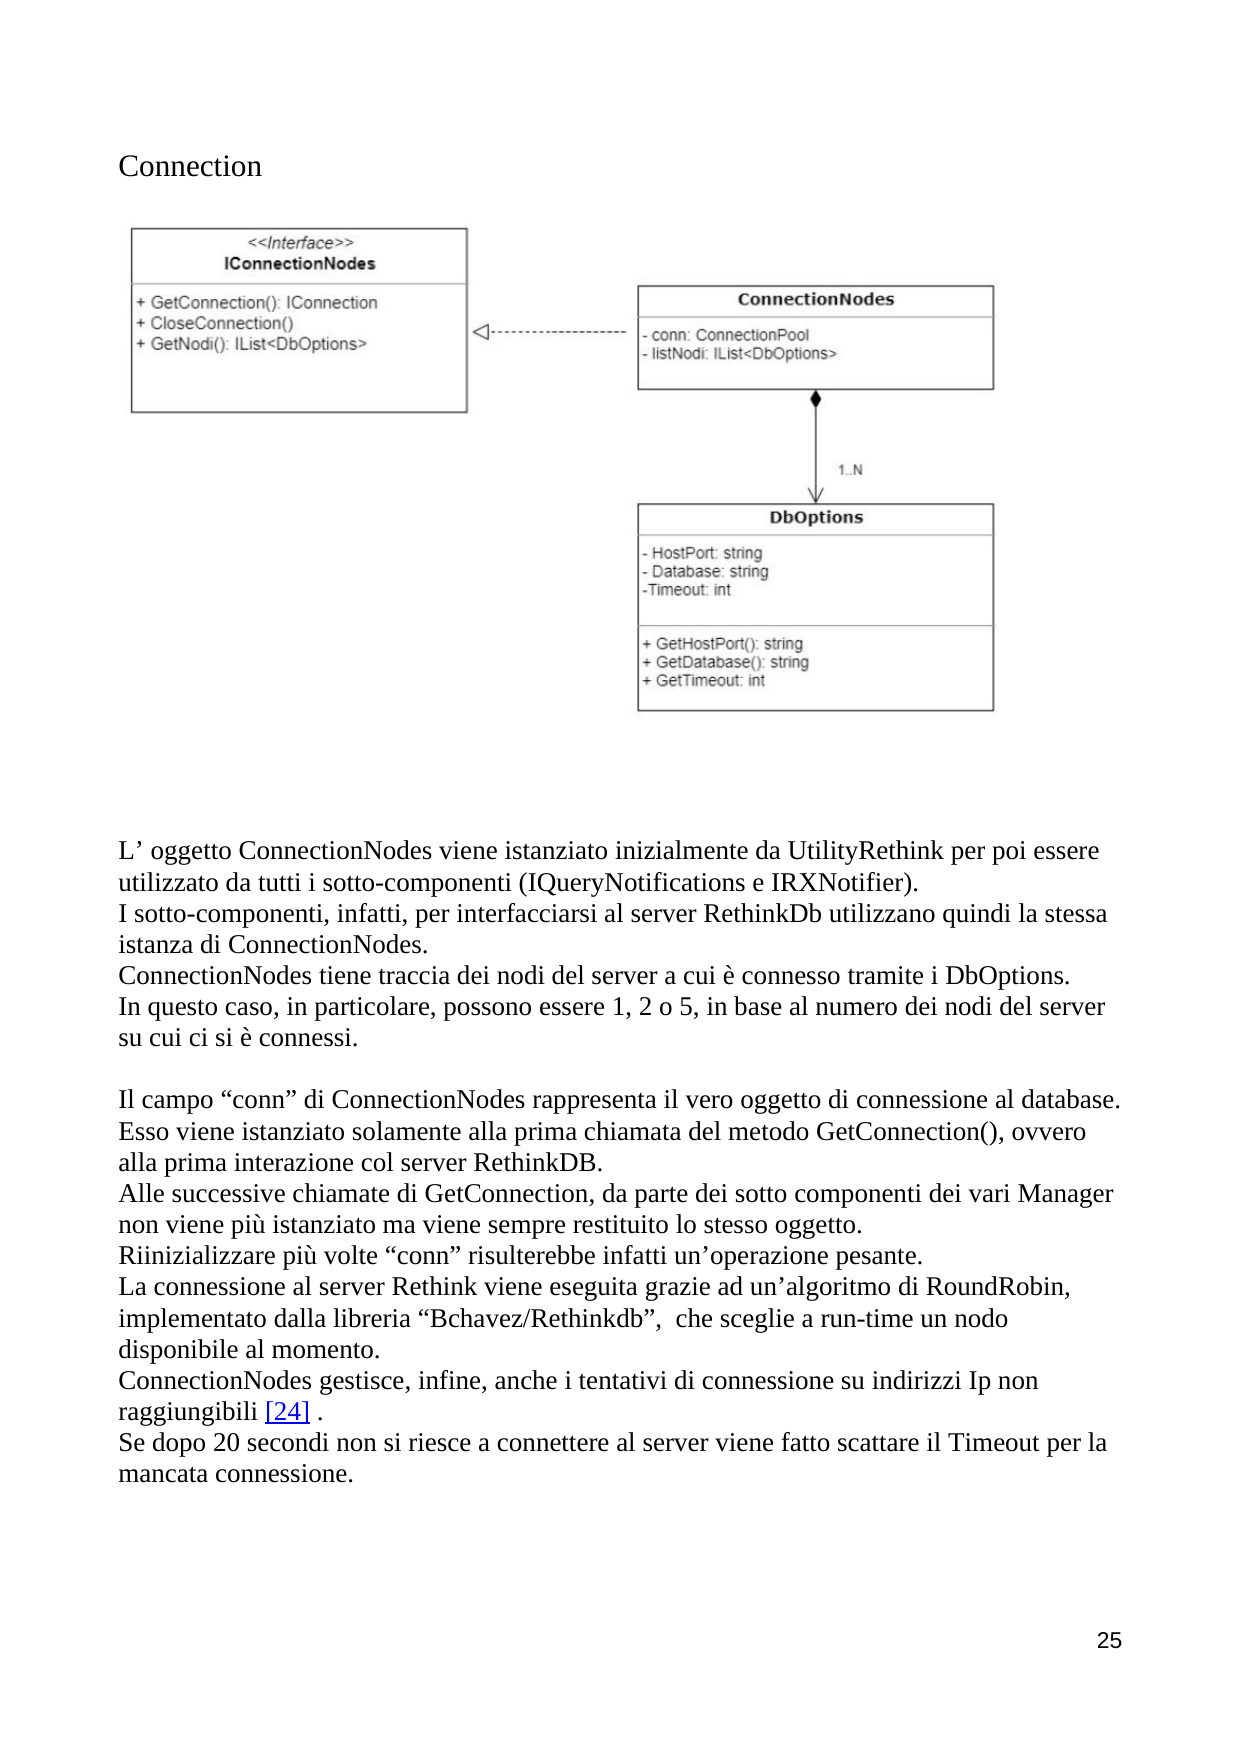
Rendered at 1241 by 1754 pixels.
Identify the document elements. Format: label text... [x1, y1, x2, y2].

text ConnectionNodes gestisce, infine, anche i tentativi di connessione su indirizzi Ip non raggiungibili [24] . [118, 1364, 1122, 1426]
text I sotto-componenti, infatti, per interfacciarsi al server RethinkDb utilizzano quindi la stessa istanza di ConnectionNodes. [118, 897, 1122, 959]
text In questo caso, in particolare, possono essere 1, 2 o 5, in base al numero dei nodi del server su cui ci si è connessi. [118, 990, 1122, 1052]
text ConnectionNodes tiene traccia dei nodi del server a cui è connesso tramite i DbOptions. [118, 959, 1122, 990]
text Alle successive chiamate di GetConnection, da parte dei sotto componenti dei vari Manager non viene più istanziato ma viene sempre restituito lo stesso oggetto. [118, 1177, 1122, 1239]
subtitle Connection [118, 148, 1122, 183]
text Riinizializzare più volte “conn” risulterebbe infatti un’operazione pesante. [118, 1239, 1122, 1271]
text Il campo “conn” di ConnectionNodes rappresenta il vero oggetto di connessione al database. [118, 1084, 1122, 1115]
text L’ oggetto ConnectionNodes viene istanziato inizialmente da UtilityRethink per poi essere utilizzato da tutti i sotto-componenti (IQueryNotifications e IRXNotifier). [118, 834, 1122, 897]
text La connessione al server Rethink viene eseguita grazie ad un’algoritmo di RoundRobin, implementato dalla libreria “Bchavez/Rethinkdb”, che sceglie a run-time un nodo disponibile al momento. [118, 1271, 1122, 1364]
text Se dopo 20 secondi non si riesce a connettere al server viene fatto scattare il Timeout per la mancata connessione. [118, 1426, 1122, 1488]
text Esso viene istanziato solamente alla prima chiamata del metodo GetConnection(), ovvero alla prima interazione col server RethinkDB. [118, 1115, 1122, 1177]
picture [118, 217, 1015, 733]
